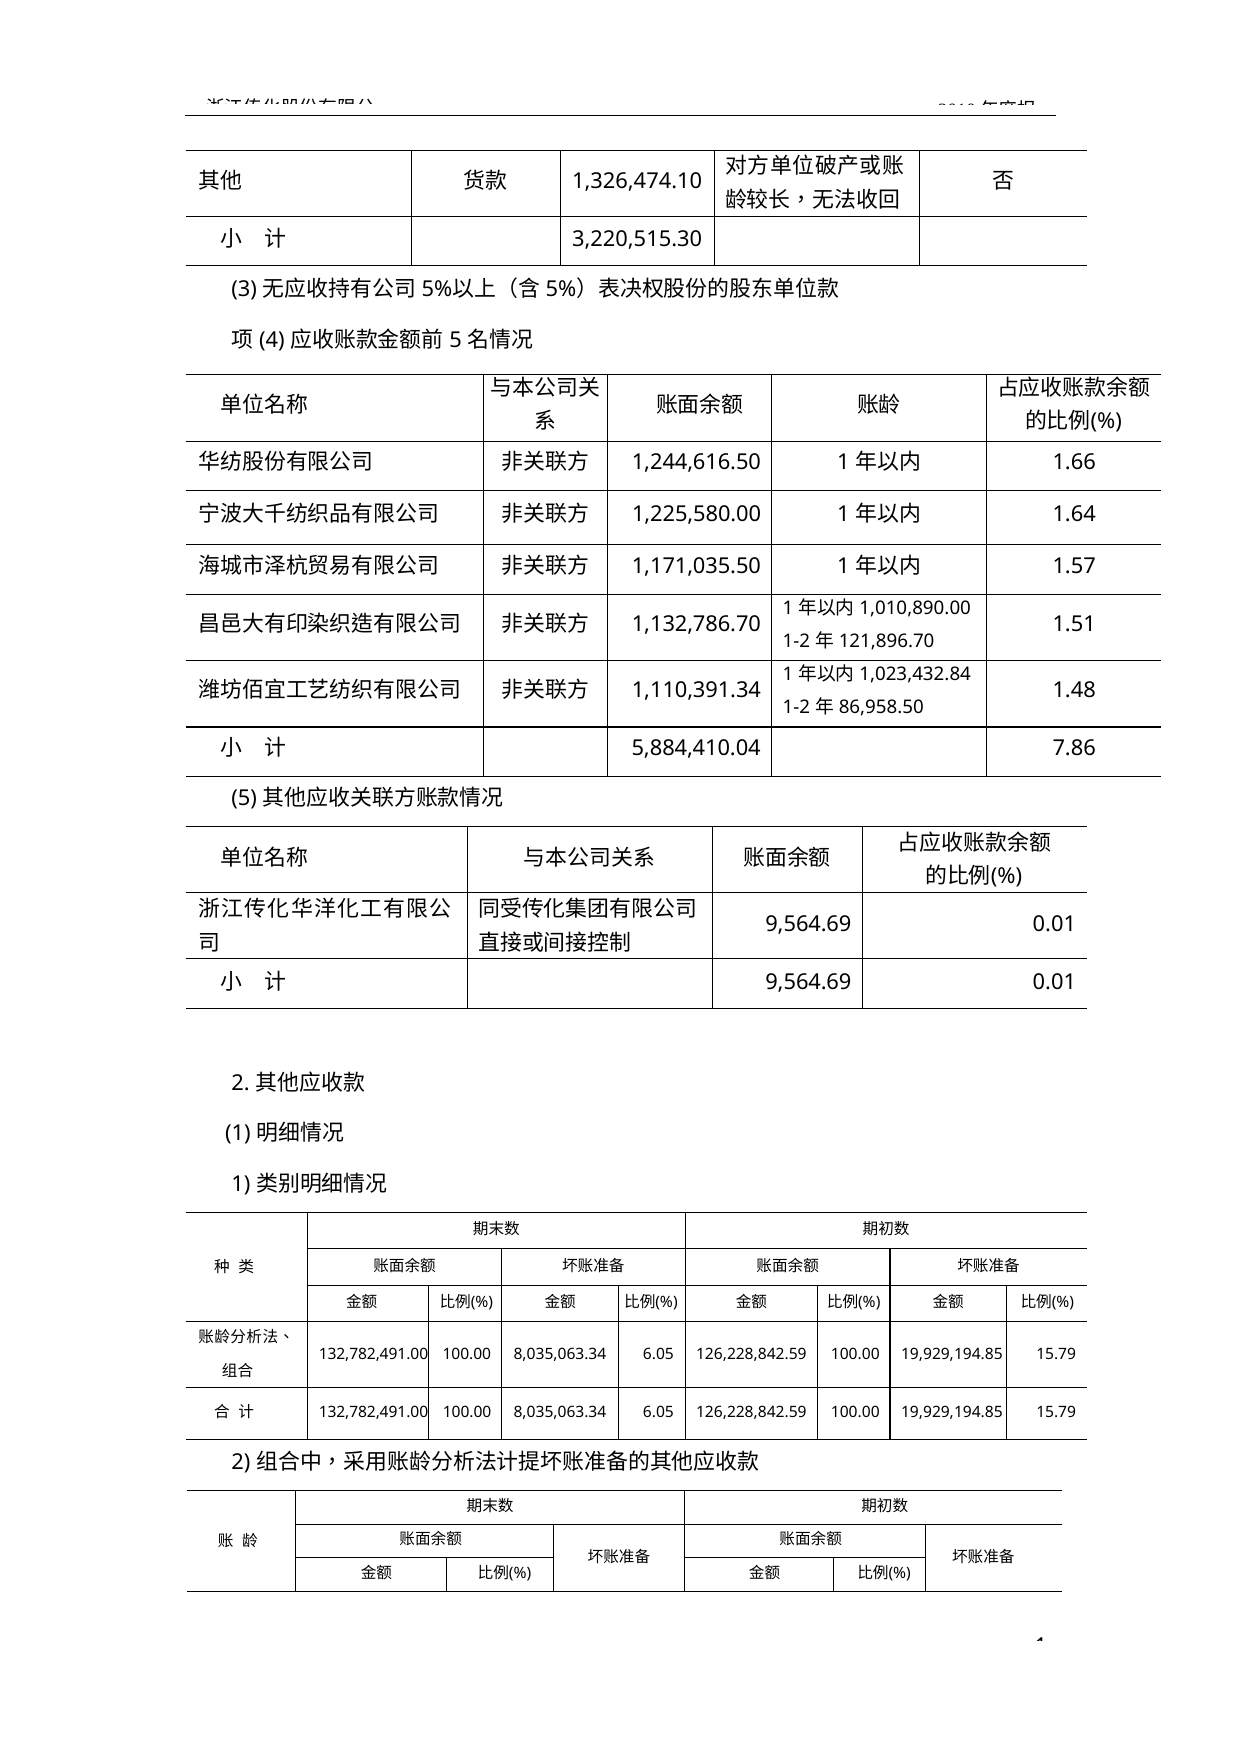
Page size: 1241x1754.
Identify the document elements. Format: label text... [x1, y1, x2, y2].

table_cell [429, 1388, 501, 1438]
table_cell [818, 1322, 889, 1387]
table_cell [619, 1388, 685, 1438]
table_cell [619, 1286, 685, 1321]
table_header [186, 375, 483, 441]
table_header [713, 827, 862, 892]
text (5) 其他应收关联方账款情况 [231, 782, 856, 812]
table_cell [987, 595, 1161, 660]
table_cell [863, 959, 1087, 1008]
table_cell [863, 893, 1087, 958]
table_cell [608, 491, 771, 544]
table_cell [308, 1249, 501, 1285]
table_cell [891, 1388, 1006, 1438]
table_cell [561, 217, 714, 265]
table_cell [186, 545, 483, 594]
text 1) 类别明细情况 [231, 1168, 856, 1198]
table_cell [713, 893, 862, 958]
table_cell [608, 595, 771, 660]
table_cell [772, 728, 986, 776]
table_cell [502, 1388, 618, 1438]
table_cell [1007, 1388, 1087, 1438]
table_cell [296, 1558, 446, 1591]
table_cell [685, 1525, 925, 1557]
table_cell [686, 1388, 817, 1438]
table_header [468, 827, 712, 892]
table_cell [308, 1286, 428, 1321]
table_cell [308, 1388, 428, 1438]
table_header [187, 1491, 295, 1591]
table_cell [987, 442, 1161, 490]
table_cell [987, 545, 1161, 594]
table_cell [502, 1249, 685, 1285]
text 2) 组合中，采用账龄分析法计提坏账准备的其他应收款 [231, 1446, 856, 1476]
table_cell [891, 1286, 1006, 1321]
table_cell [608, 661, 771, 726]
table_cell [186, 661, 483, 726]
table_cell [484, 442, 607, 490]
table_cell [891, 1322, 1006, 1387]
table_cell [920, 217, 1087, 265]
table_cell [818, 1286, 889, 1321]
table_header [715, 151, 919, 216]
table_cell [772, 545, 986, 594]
text (3) 无应收持有公司 5%以上（含 5%）表决权股份的股东单位款项 (4) 应收账款金额前 5 名情况 [231, 273, 856, 353]
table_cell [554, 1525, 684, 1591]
text 2. 其他应收款 [231, 1067, 856, 1096]
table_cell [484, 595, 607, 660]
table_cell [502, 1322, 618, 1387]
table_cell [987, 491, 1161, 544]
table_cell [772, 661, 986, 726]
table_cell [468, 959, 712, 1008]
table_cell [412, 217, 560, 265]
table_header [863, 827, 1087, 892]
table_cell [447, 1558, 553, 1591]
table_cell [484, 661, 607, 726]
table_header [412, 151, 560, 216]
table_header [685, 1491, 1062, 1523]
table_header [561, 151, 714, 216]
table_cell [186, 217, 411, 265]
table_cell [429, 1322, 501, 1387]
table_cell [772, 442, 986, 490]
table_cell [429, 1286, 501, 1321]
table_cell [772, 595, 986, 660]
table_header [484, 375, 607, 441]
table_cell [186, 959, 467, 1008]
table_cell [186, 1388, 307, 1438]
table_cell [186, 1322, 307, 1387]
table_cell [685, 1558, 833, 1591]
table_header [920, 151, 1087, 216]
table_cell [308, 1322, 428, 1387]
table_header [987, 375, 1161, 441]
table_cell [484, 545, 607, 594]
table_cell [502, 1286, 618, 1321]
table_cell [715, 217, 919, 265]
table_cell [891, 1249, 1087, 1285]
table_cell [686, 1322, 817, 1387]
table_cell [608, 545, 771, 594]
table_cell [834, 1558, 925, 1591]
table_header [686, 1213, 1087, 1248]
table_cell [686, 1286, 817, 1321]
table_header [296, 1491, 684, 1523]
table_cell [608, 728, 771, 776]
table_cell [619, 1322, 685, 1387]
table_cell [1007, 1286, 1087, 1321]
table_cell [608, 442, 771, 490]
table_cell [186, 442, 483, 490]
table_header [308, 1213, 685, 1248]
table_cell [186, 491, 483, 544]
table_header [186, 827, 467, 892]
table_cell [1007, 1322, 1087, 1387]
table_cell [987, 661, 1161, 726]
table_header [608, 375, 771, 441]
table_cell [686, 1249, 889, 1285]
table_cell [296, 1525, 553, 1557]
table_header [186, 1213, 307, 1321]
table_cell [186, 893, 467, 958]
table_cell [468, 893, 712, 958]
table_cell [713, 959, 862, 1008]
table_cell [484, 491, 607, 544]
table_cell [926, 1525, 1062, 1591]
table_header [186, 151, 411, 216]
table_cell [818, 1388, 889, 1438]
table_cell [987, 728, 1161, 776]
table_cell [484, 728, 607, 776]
text (1) 明细情况 [225, 1117, 856, 1147]
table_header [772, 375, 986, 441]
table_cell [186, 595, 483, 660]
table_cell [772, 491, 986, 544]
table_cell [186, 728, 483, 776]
